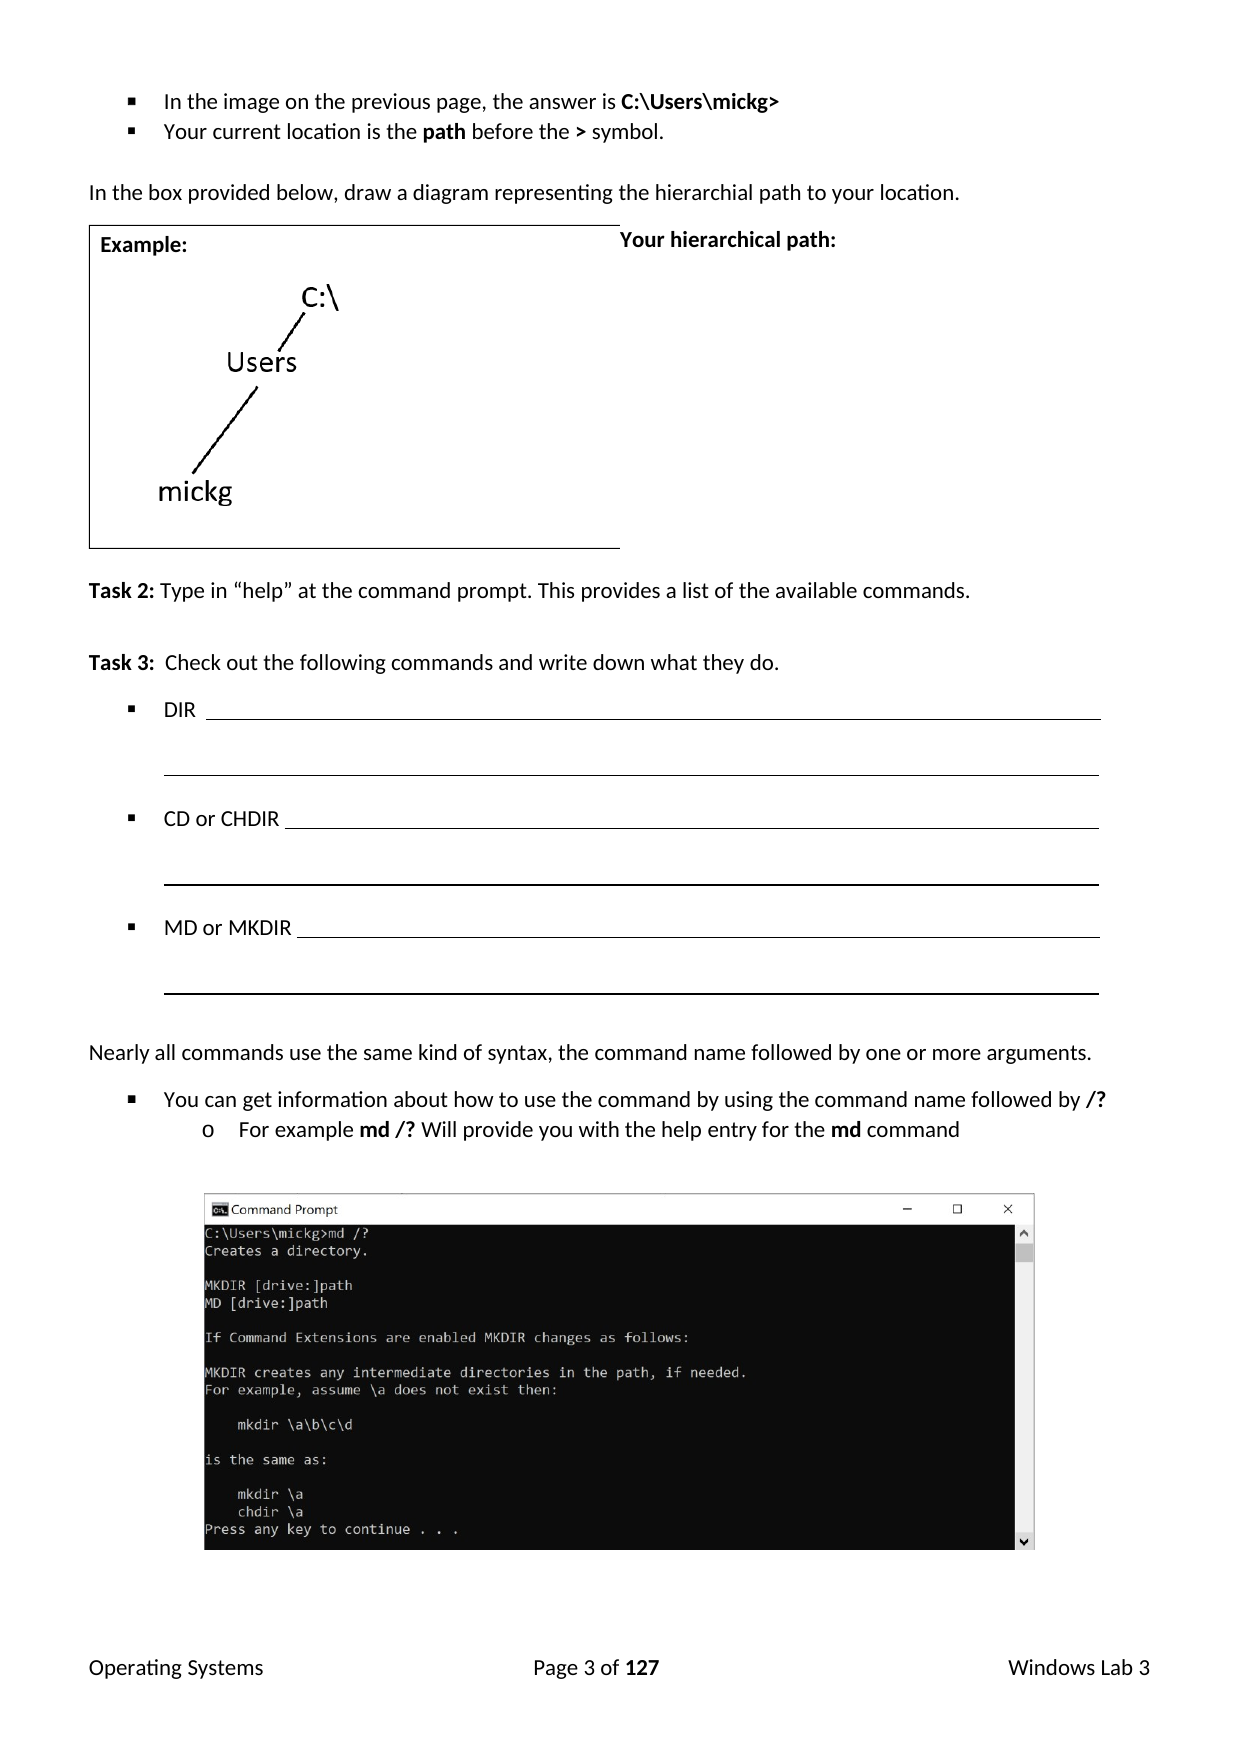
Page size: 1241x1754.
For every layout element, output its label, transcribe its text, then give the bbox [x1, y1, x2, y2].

list For example md /? Will provide you with the help entry for the md command [201, 1116, 1180, 1145]
list CD or CHDIR [126, 804, 1180, 832]
text In the box provided below, draw a diagram representing the hierarchial path to your location. [89, 178, 1180, 206]
picture [204, 1193, 1035, 1550]
list Your current location is the path before the > symbol. [126, 117, 1180, 146]
list In the image on the previous page, the answer is C:\Users\mickg> [126, 87, 1180, 115]
text Task 2: Type in “help” at the command prompt. This provides a list of the available commands. [89, 576, 1180, 604]
text Nearly all commands use the same kind of syntax, the command name followed by one or more arguments. [89, 1038, 1180, 1066]
picture [159, 284, 339, 506]
list MD or MKDIR [126, 913, 1180, 941]
list DIR [126, 695, 1180, 723]
text Task 3: Check out the following commands and write down what they do. [89, 648, 1180, 676]
list You can get information about how to use the command by using the command name followed by /? [126, 1085, 1180, 1113]
